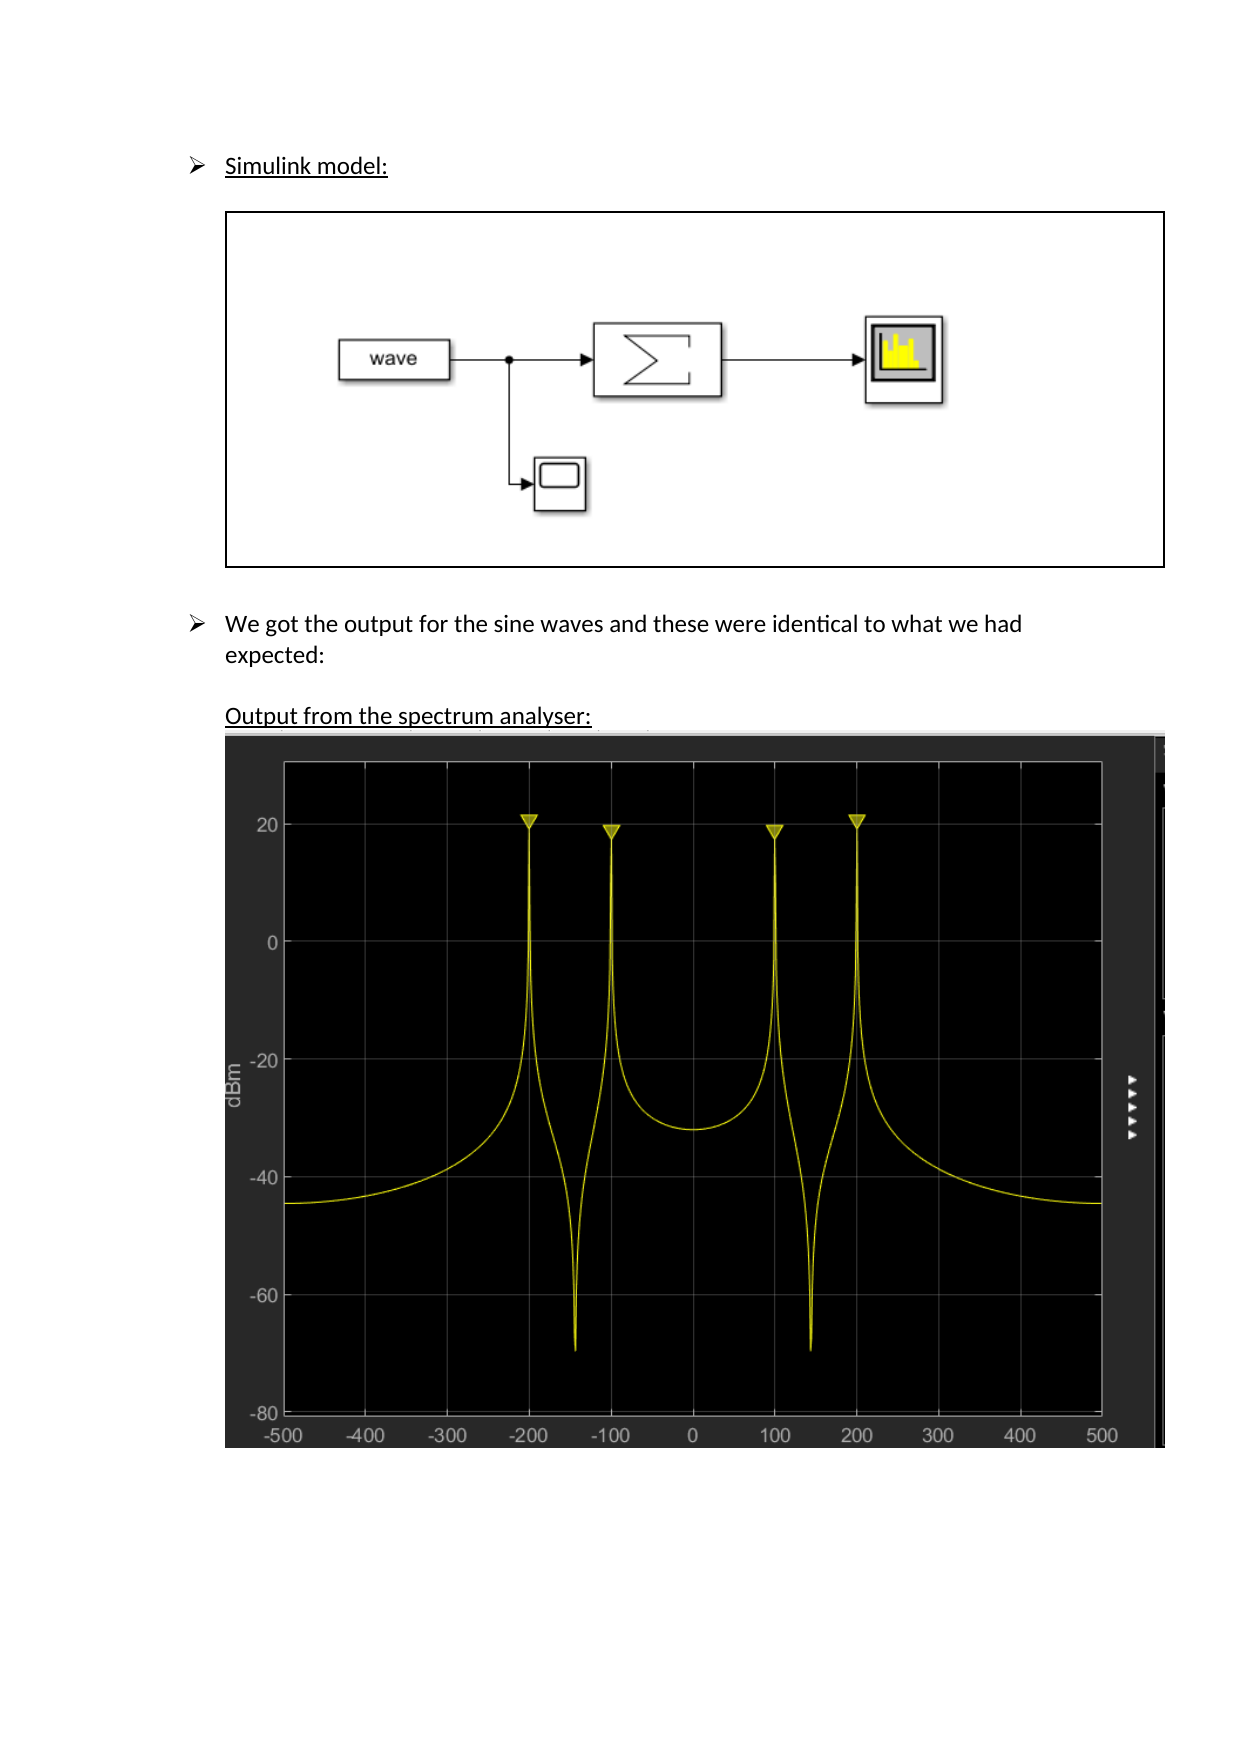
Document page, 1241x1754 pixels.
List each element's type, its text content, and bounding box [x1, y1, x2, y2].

list Output from the spectrum analyser: [225, 700, 1090, 730]
picture [227, 213, 1163, 566]
picture [225, 730, 1165, 1448]
list We got the output for the sine waves and these were identical to what we had expected: [187, 609, 1090, 670]
list Simulink model: [187, 150, 1090, 181]
